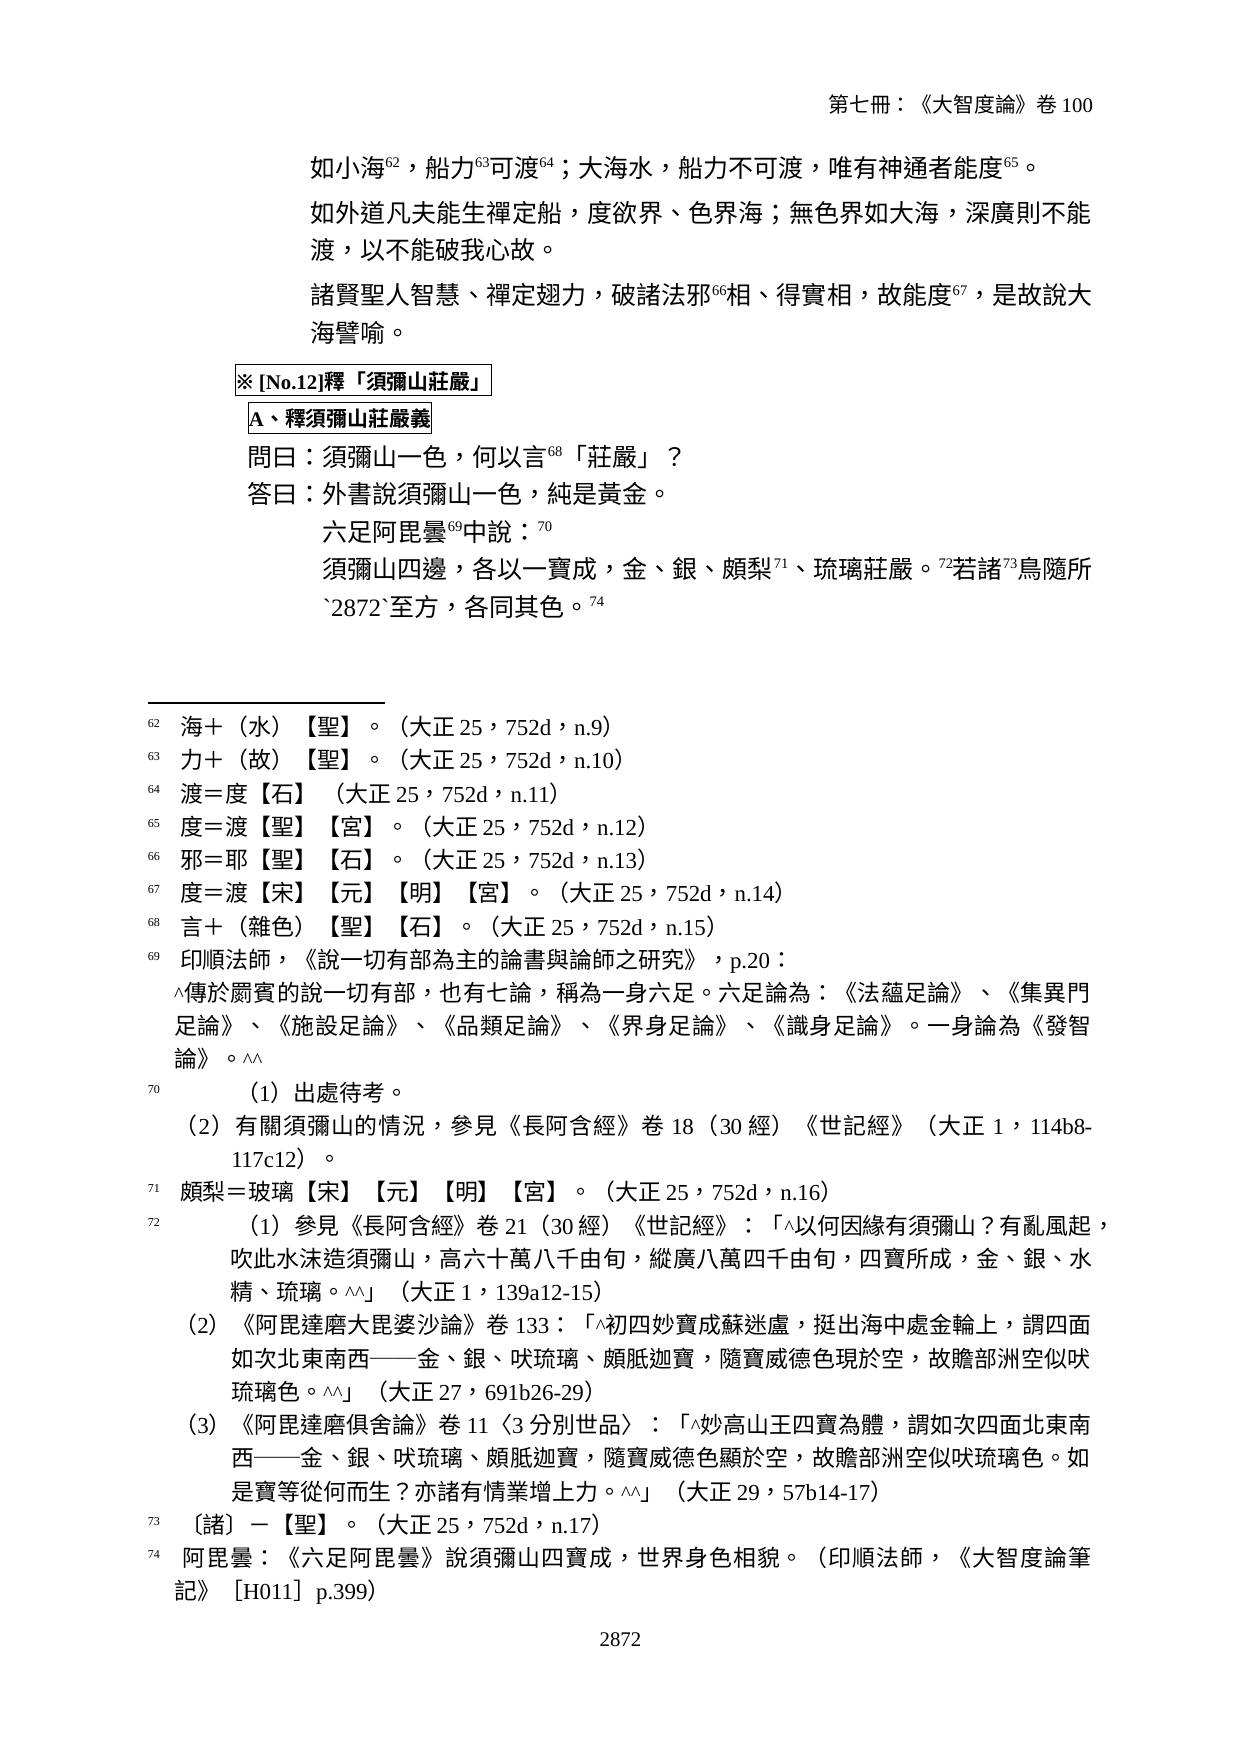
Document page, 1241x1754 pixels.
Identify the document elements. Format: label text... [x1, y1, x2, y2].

text 問曰：須彌山一色，何以言「莊嚴」？ [248, 436, 1092, 474]
text 如小海，船力可渡；大海水，船力不可渡，唯有神通者能度。 [310, 148, 1092, 185]
text 如外道凡夫能生禪定船，度欲界、色界海；無色界如大海，深廣則不能渡，以不能破我心故。 [310, 193, 1092, 268]
text A、釋須彌山莊嚴義 [248, 399, 1092, 436]
text 諸賢聖人智慧、禪定翅力，破諸法邪相、得實相，故能度，是故說大海譬喻。 [310, 275, 1092, 350]
text ※ [No.12]釋「須彌山莊嚴」 [235, 361, 1092, 399]
text 答曰：外書說須彌山一色，純是黃金。 [248, 474, 1092, 511]
text 六足阿毘曇中說： [323, 511, 1092, 549]
text 須彌山四邊，各以一寶成，金、銀、頗梨、琉璃莊嚴。若諸鳥隨所`2872`至方，各同其色。 [323, 549, 1092, 624]
